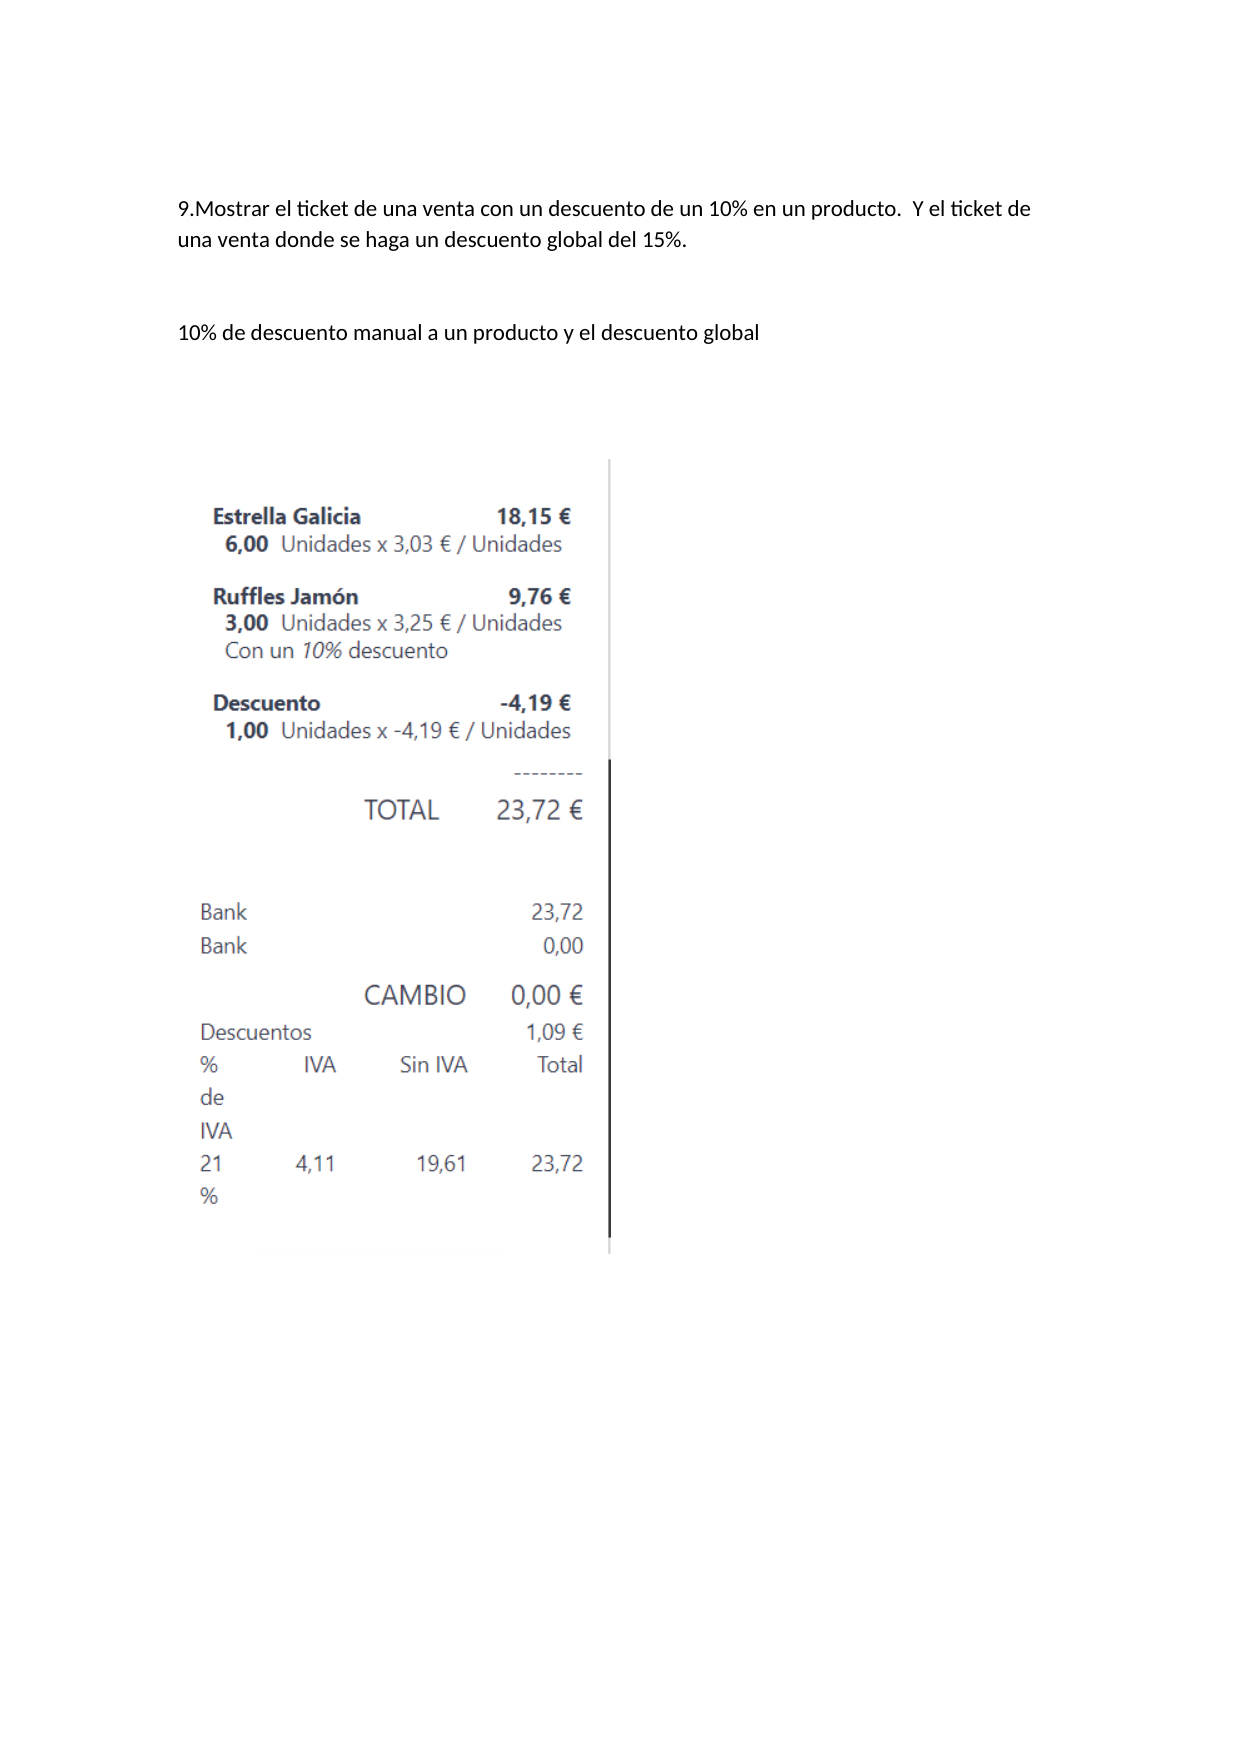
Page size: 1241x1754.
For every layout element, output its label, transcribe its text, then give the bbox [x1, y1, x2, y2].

text 10% de descuento manual a un producto y el descuento global [177, 318, 1063, 346]
text 9.Mostrar el ticket de una venta con un descuento de un 10% en un producto. Y el ticket de una venta donde se haga un descuento global del 15%. [177, 194, 1063, 253]
picture [177, 459, 611, 1254]
